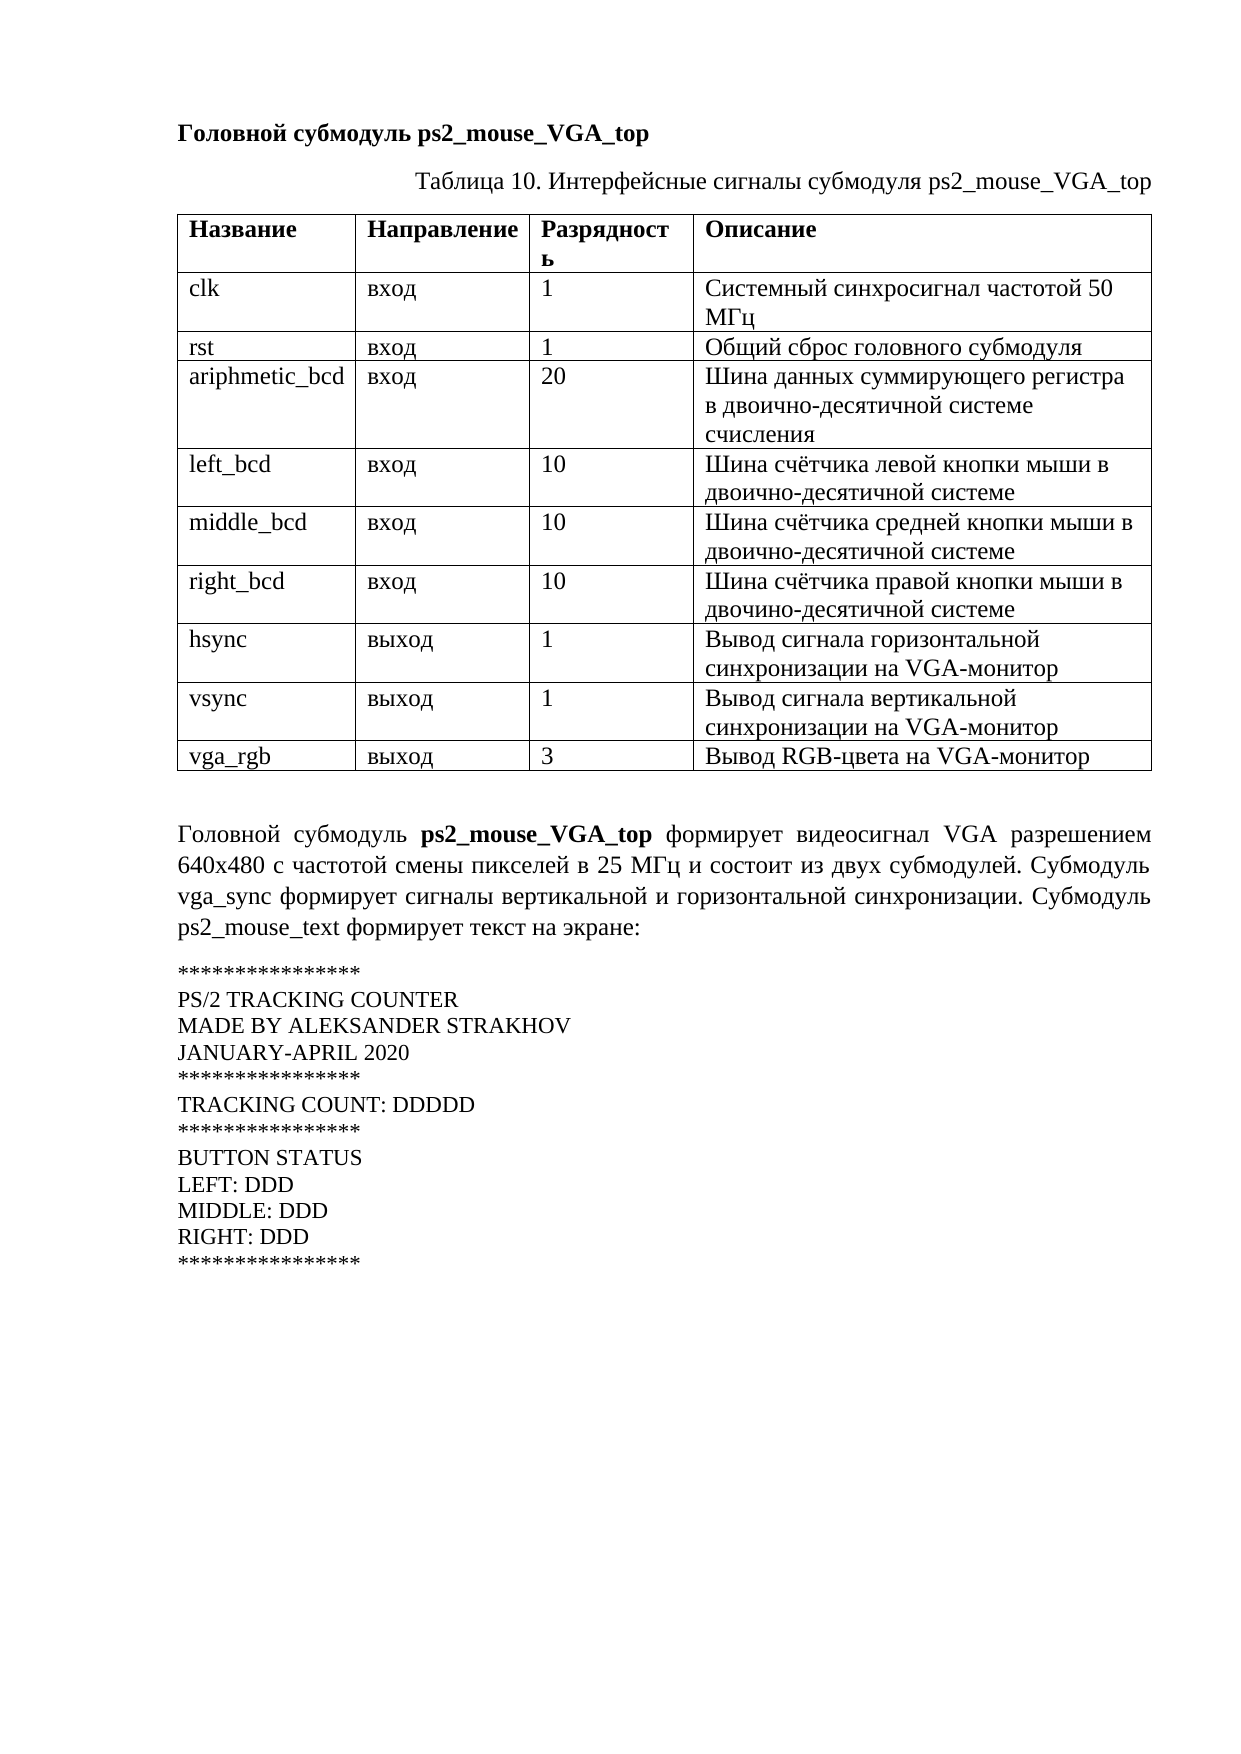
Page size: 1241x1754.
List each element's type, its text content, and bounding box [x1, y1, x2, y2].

table_cell вход [356, 449, 529, 506]
table_cell выход [356, 741, 529, 770]
text **************** [177, 960, 1152, 986]
text **************** [177, 1118, 1152, 1144]
table_cell Шина счётчика правой кнопки мыши в двочино-десятичной системе [694, 566, 1151, 623]
table_cell 3 [530, 741, 693, 770]
table_header Направление [356, 215, 529, 272]
table_cell middle_bcd [178, 507, 355, 565]
text **************** [177, 1065, 1152, 1092]
table_cell Шина данных суммирующего регистра в двоично-десятичной системе счисления [694, 361, 1151, 448]
table_cell вход [356, 566, 529, 623]
table_cell Общий сброс головного субмодуля [694, 332, 1151, 360]
text Головной субмодуль ps2_mouse_VGA_top [177, 118, 1152, 147]
table_header Название [178, 215, 355, 272]
table_cell 10 [530, 566, 693, 623]
table_header Описание [694, 215, 1151, 272]
table_cell vga_rgb [178, 741, 355, 770]
text RIGHT: DDD [177, 1223, 1152, 1250]
table_cell Вывод сигнала вертикальной синхронизации на VGA-монитор [694, 683, 1151, 740]
table_cell вход [356, 507, 529, 565]
table_cell 20 [530, 361, 693, 448]
text BUTTON STATUS [177, 1144, 1152, 1171]
table_cell Шина счётчика левой кнопки мыши в двоично-десятичной системе [694, 449, 1151, 506]
table_cell 10 [530, 449, 693, 506]
table_cell 1 [530, 273, 693, 331]
text JANUARY-APRIL 2020 [177, 1039, 1152, 1065]
table_cell вход [356, 332, 529, 360]
table_cell rst [178, 332, 355, 360]
table_cell Вывод RGB-цвета на VGA-монитор [694, 741, 1151, 770]
text MADE BY ALEKSANDER STRAKHOV [177, 1012, 1152, 1039]
table_cell выход [356, 624, 529, 682]
table_header Разрядность [530, 215, 693, 272]
table_cell ariphmetic_bcd [178, 361, 355, 448]
table_cell Вывод сигнала горизонтальной синхронизации на VGA-монитор [694, 624, 1151, 682]
table_cell вход [356, 273, 529, 331]
text TRACKING COUNT: DDDDD [177, 1092, 1152, 1118]
table_cell Шина счётчика средней кнопки мыши в двоично-десятичной системе [694, 507, 1151, 565]
text LEFT: DDD [177, 1171, 1152, 1197]
text Таблица 10. Интерфейсные сигналы субмодуля ps2_mouse_VGA_top [215, 166, 1152, 194]
text Головной субмодуль ps2_mouse_VGA_top формирует видеосигнал VGA разрешением 640x480 с частотой смены пикселей в 25 МГц и состоит из двух субмодулей. Субмодуль vga_sync формирует сигналы вертикальной и горизонтальной синхронизации. Субмодуль ps2_mouse_text формирует текст на экране: [177, 819, 1152, 941]
table_cell 1 [530, 683, 693, 740]
text PS/2 TRACKING COUNTER [177, 986, 1152, 1012]
table_cell выход [356, 683, 529, 740]
text **************** [177, 1250, 1152, 1276]
table_cell clk [178, 273, 355, 331]
table_cell 10 [530, 507, 693, 565]
text MIDDLE: DDD [177, 1197, 1152, 1223]
table_cell 1 [530, 332, 693, 360]
table_cell вход [356, 361, 529, 448]
table_cell right_bcd [178, 566, 355, 623]
table_cell vsync [178, 683, 355, 740]
table_cell Системный синхросигнал частотой 50 МГц [694, 273, 1151, 331]
table_cell left_bcd [178, 449, 355, 506]
table_cell 1 [530, 624, 693, 682]
table_cell hsync [178, 624, 355, 682]
